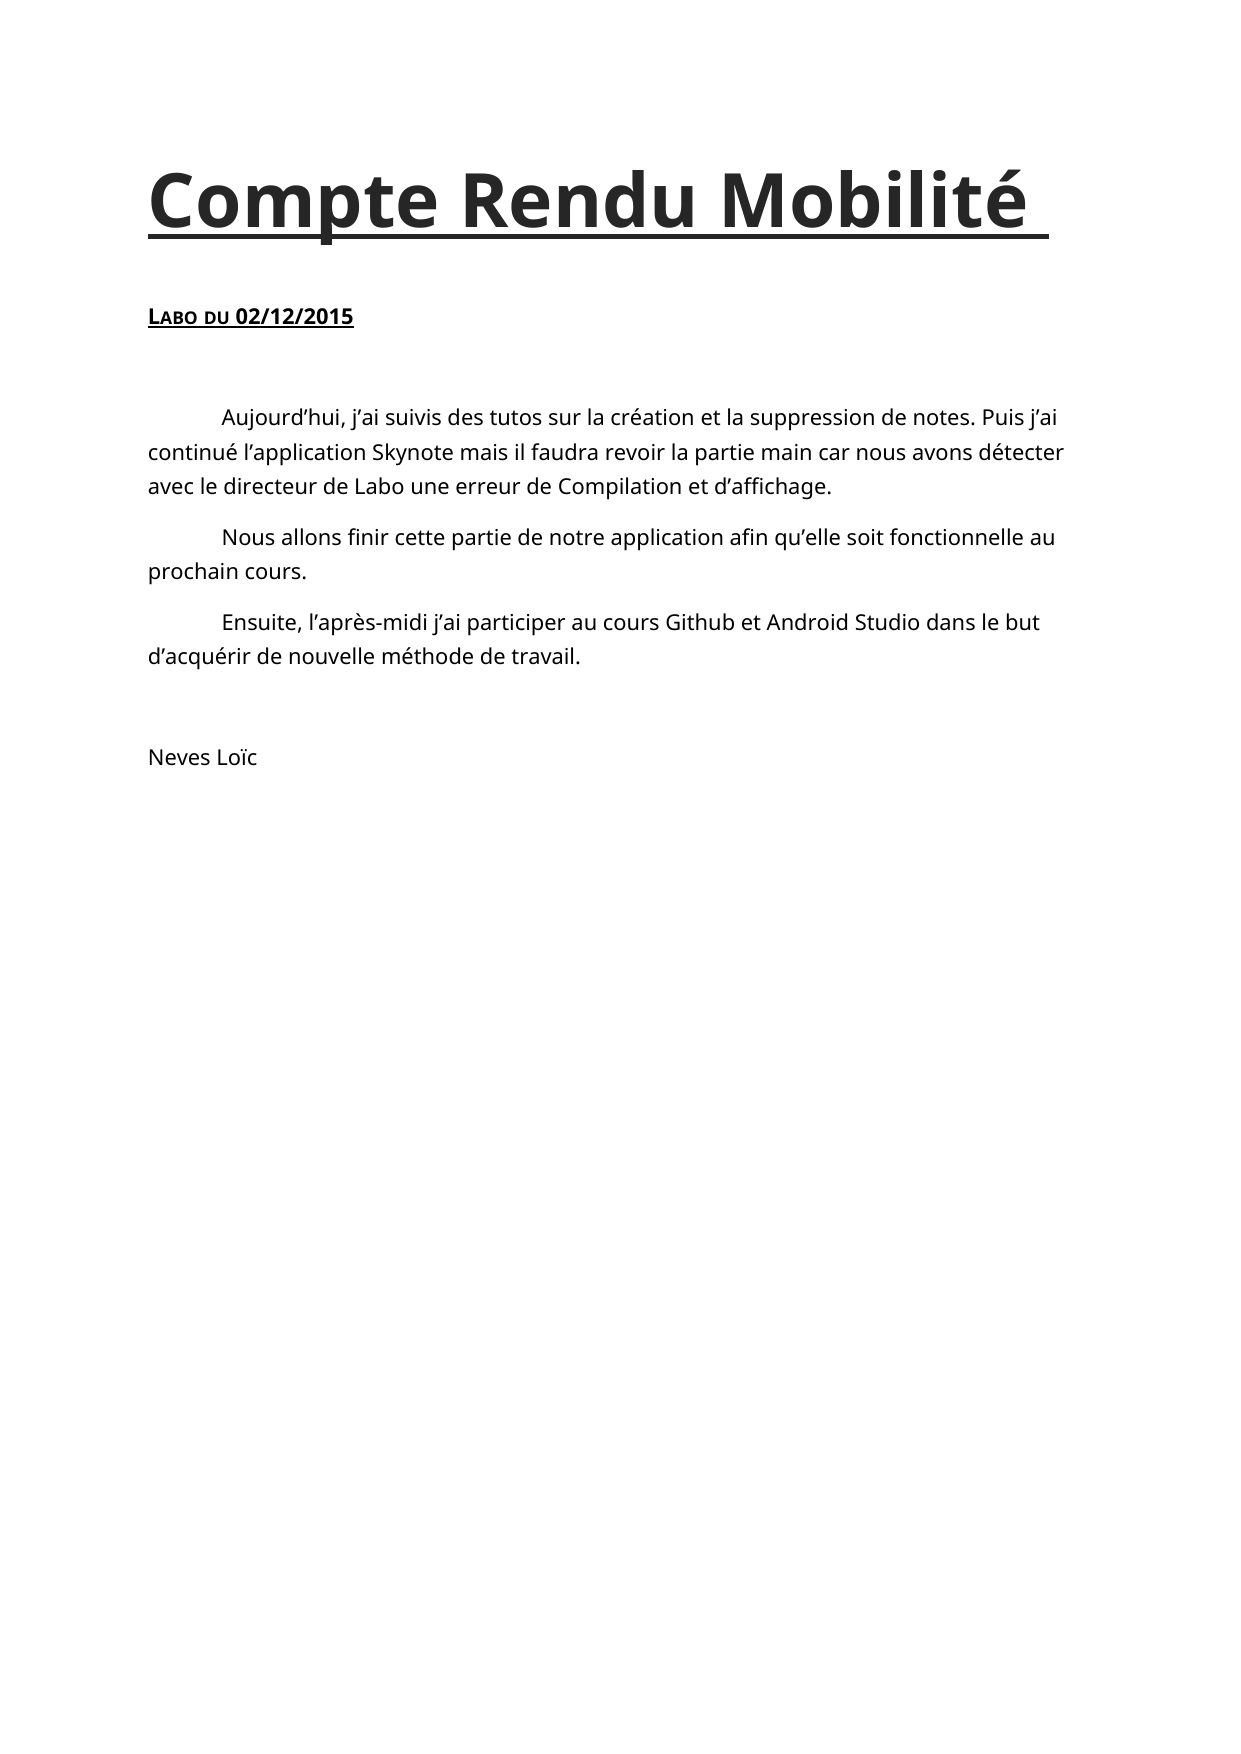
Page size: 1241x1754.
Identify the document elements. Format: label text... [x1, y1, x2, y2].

text Nous allons finir cette partie de notre application afin qu’elle soit fonctionnelle au prochain cours. [148, 521, 1093, 585]
text Labo du 02/12/2015 [148, 301, 1093, 330]
text Aujourd’hui, j’ai suivis des tutos sur la création et la suppression de notes. Puis j’ai continué l’application Skynote mais il faudra revoir la partie main car nous avons détecter avec le directeur de Labo une erreur de Compilation et d’affichage. [148, 402, 1093, 500]
title Compte Rendu Mobilité [148, 148, 1093, 250]
text Neves Loïc [148, 742, 1093, 772]
text Ensuite, l’après-midi j’ai participer au cours Github et Android Studio dans le but d’acquérir de nouvelle méthode de travail. [148, 606, 1093, 670]
